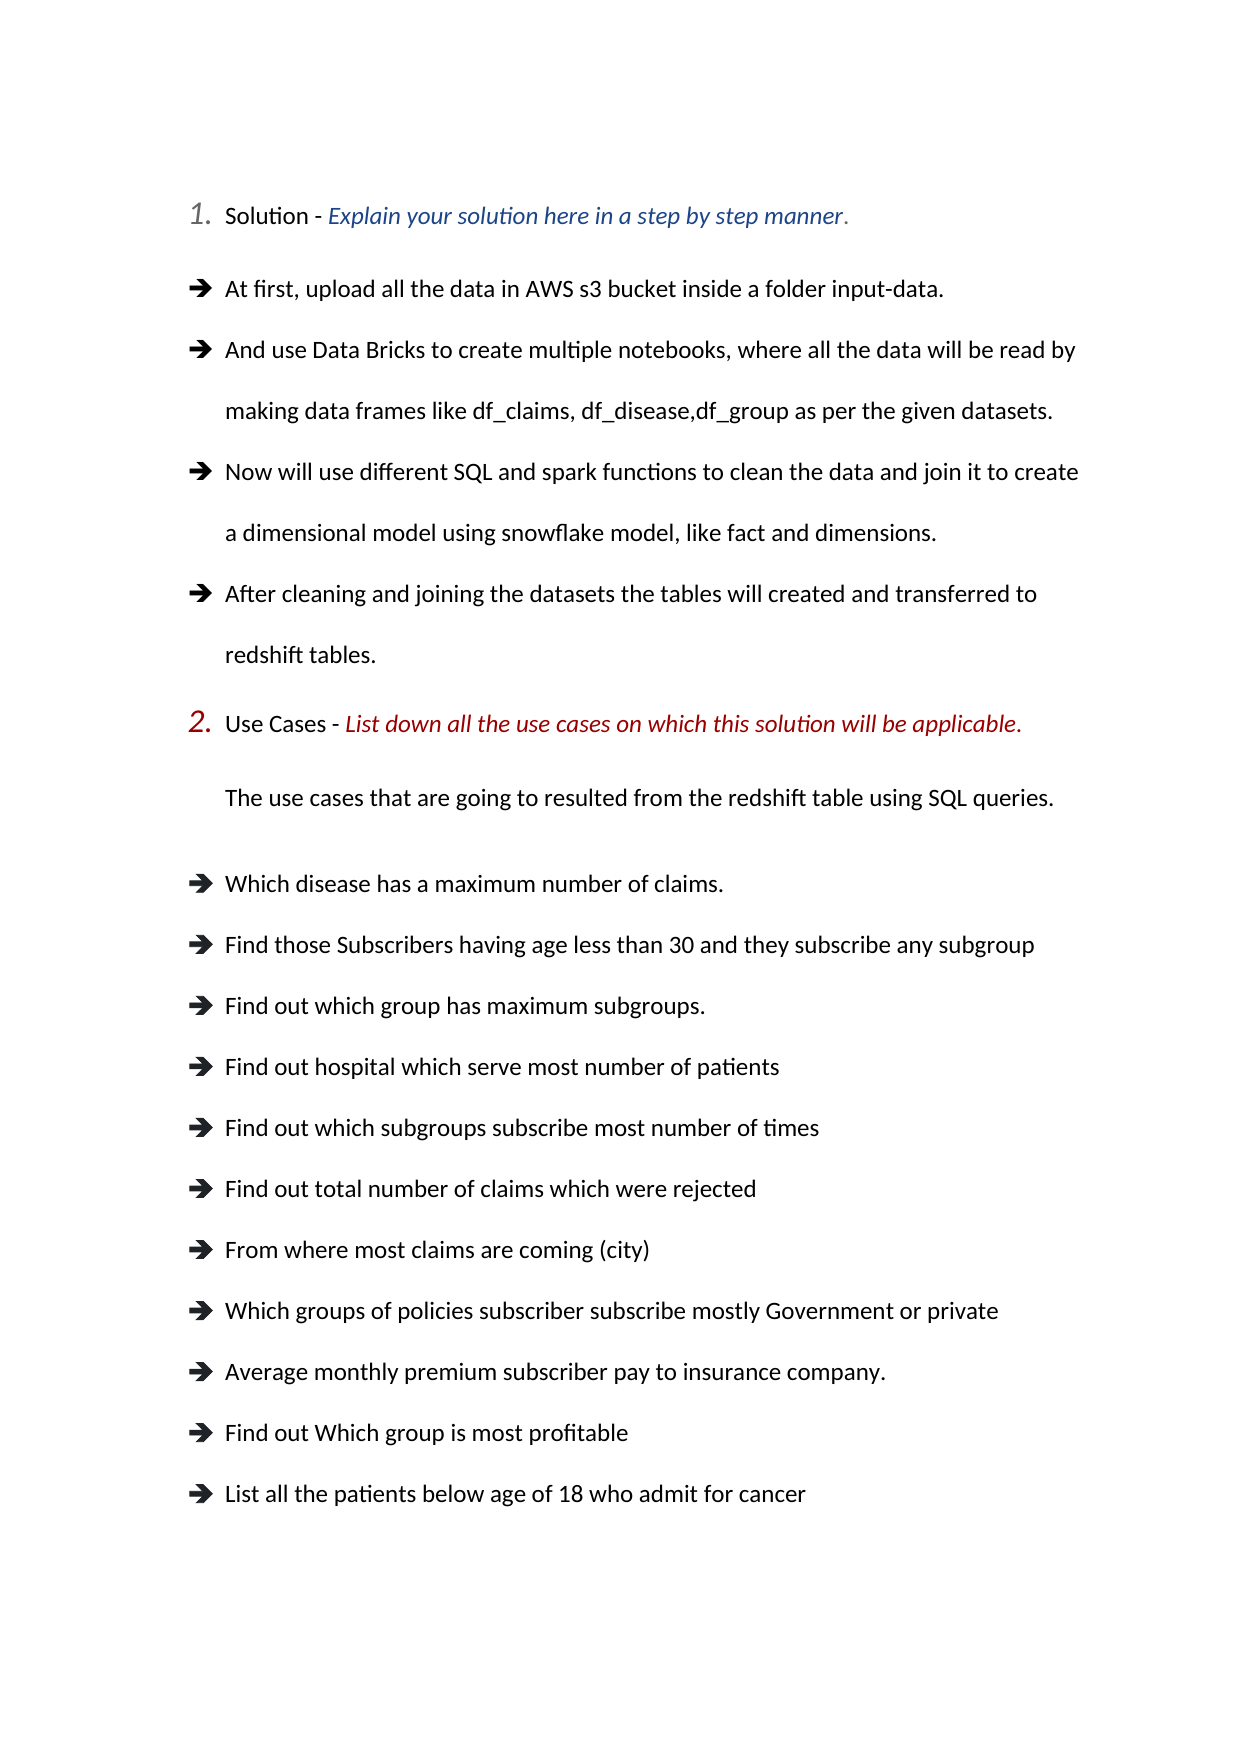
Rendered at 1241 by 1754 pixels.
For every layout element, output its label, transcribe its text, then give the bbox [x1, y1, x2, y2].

list And use Data Bricks to create multiple notebooks, where all the data will be read by making data frames like df_claims, df_disease,df_group as per the given datasets. [187, 334, 1090, 426]
list Find out which subgroups subscribe most number of times [187, 1112, 1090, 1143]
subtitle Solution - Explain your solution here in a step by step manner. [187, 192, 1090, 232]
list List all the patients below age of 18 who admit for cancer [187, 1478, 1090, 1509]
list From where most claims are coming (city) [187, 1234, 1090, 1265]
subtitle Use Cases - List down all the use cases on which this solution will be applicable. [187, 700, 1090, 741]
list Which groups of policies subscriber subscribe mostly Government or private [187, 1295, 1090, 1326]
list Average monthly premium subscriber pay to insurance company. [187, 1356, 1090, 1387]
list The use cases that are going to resulted from the redshift table using SQL queries. [225, 782, 1090, 812]
list Find out hospital which serve most number of patients [187, 1051, 1090, 1082]
list At first, upload all the data in AWS s3 bucket inside a folder input-data. [187, 273, 1090, 304]
list Which disease has a maximum number of claims. [187, 868, 1090, 898]
list After cleaning and joining the datasets the tables will created and transferred to redshift tables. [187, 578, 1090, 670]
list Now will use different SQL and spark functions to clean the data and join it to create a dimensional model using snowflake model, like fact and dimensions. [187, 456, 1090, 548]
list Find out which group has maximum subgroups. [187, 990, 1090, 1021]
list Find out total number of claims which were rejected [187, 1173, 1090, 1204]
list Find out Which group is most profitable [187, 1417, 1090, 1448]
list Find those Subscribers having age less than 30 and they subscribe any subgroup [187, 929, 1090, 959]
